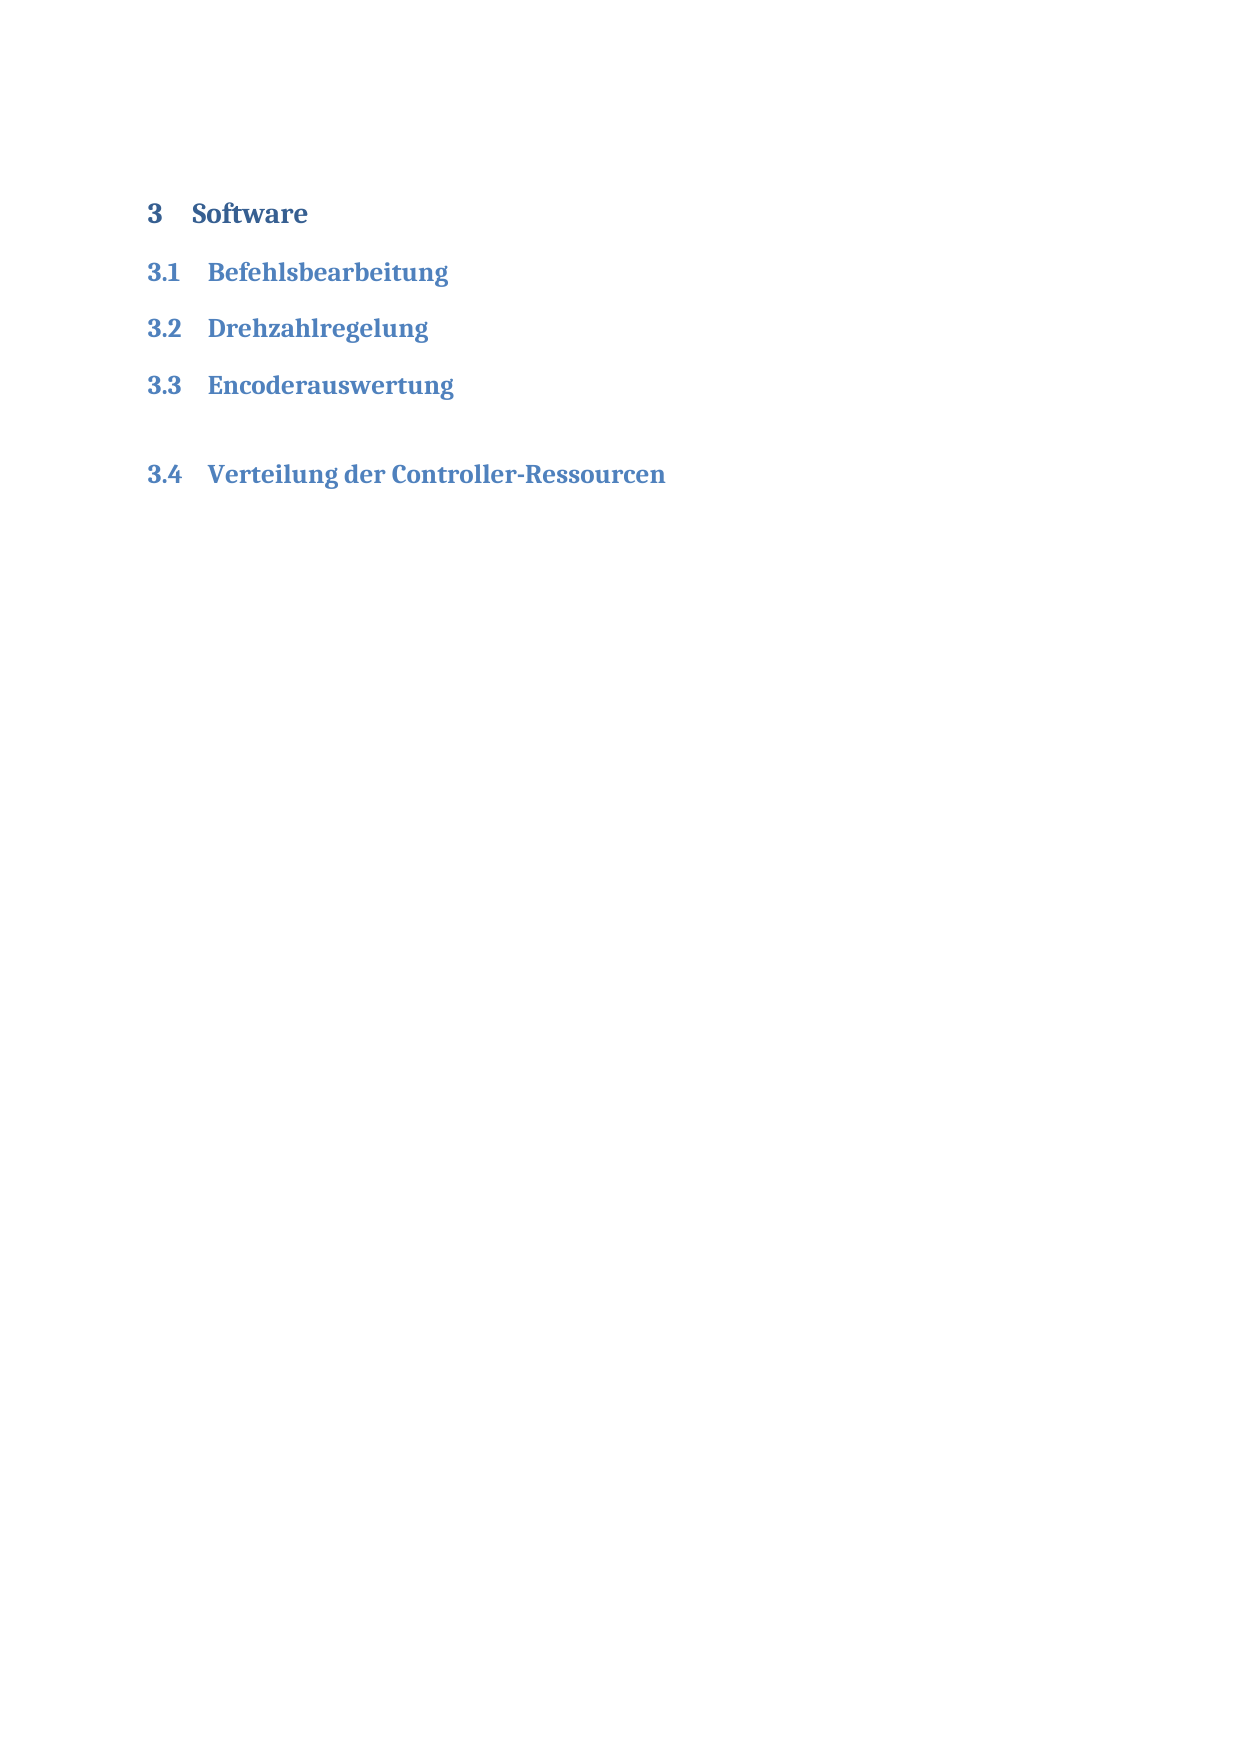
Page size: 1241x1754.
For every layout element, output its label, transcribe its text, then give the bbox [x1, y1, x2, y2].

subtitle Software [148, 198, 1093, 231]
subtitle Drehzahlregelung [148, 313, 1093, 345]
subtitle Encoderauswertung [148, 370, 1093, 401]
subtitle Befehlsbearbeitung [148, 257, 1093, 288]
subtitle Verteilung der Controller-Ressourcen [148, 459, 1093, 490]
